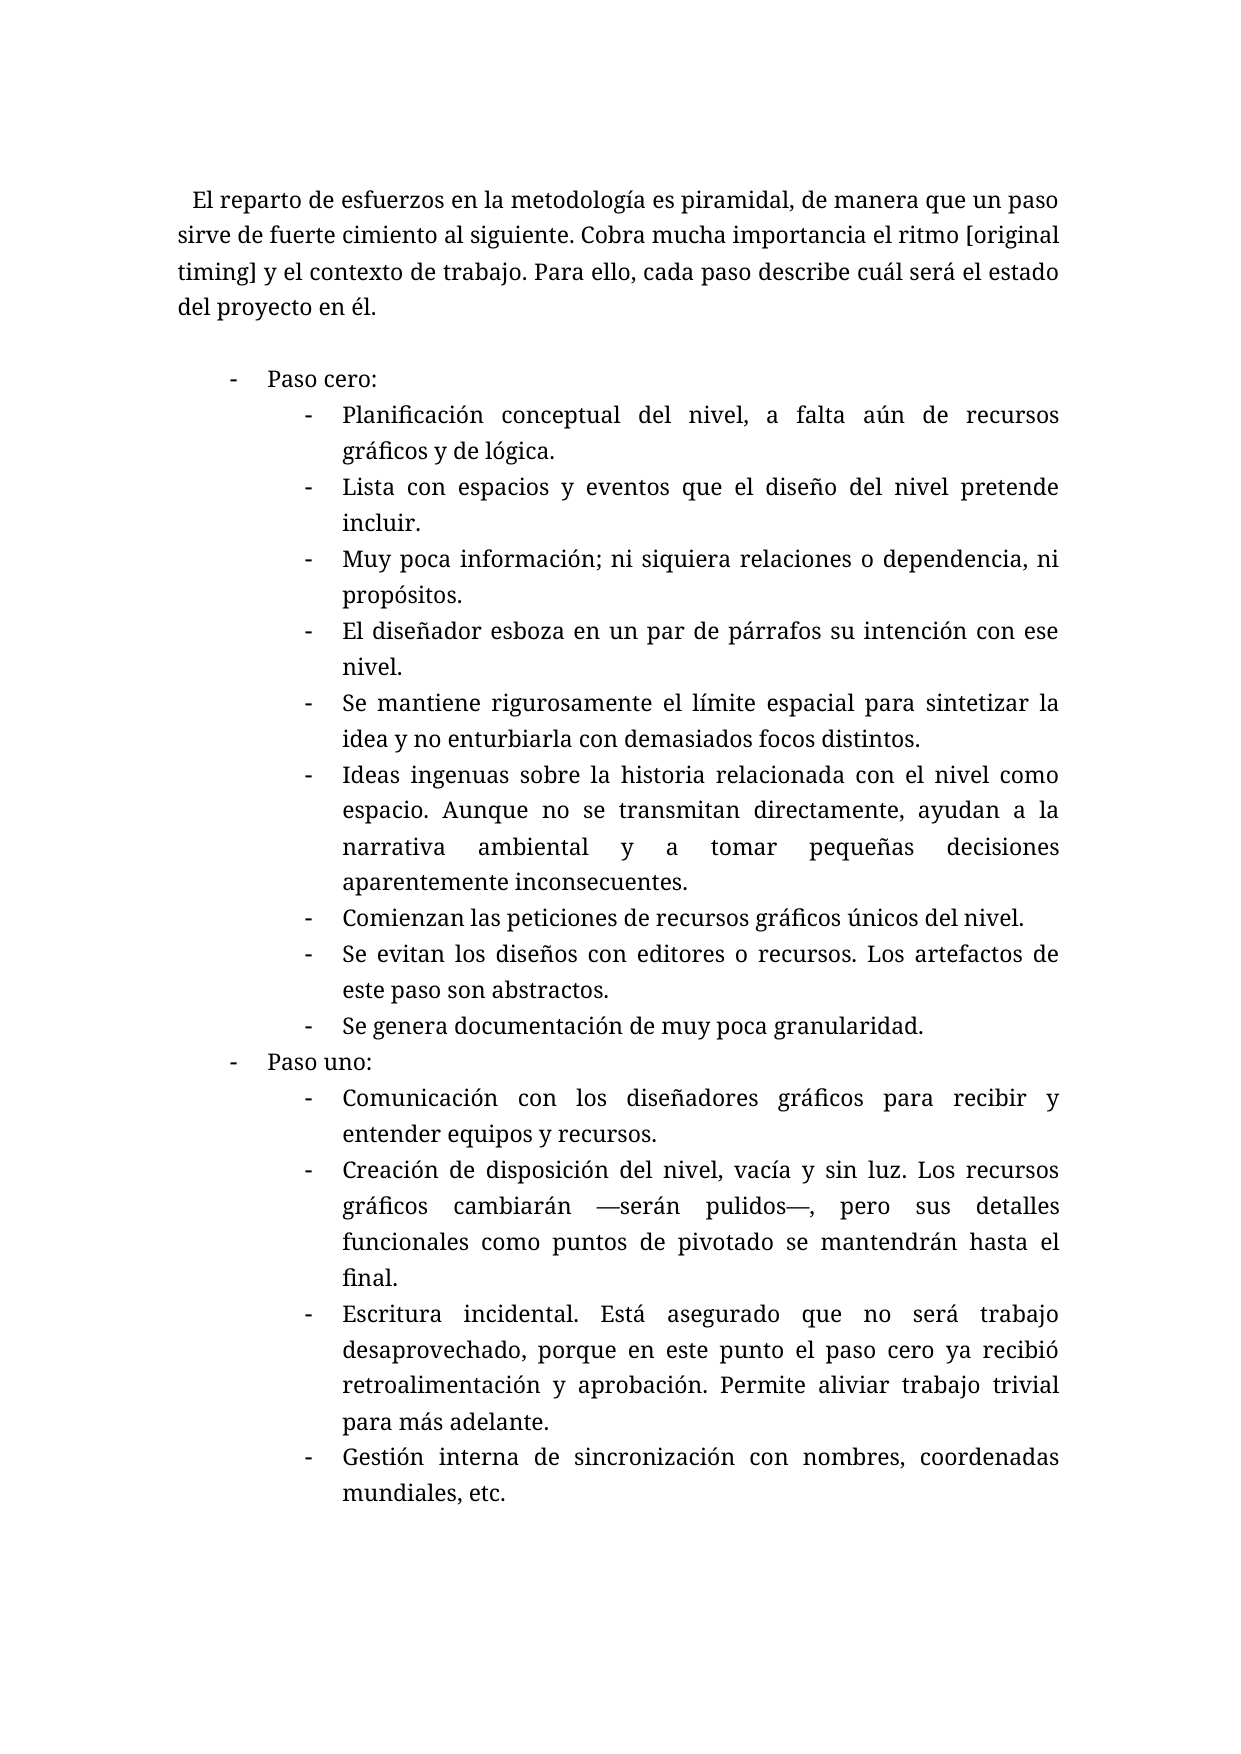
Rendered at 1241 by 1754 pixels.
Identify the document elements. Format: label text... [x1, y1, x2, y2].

list Creación de disposición del nivel, vacía y sin luz. Los recursos gráficos cambiarán —serán pulidos—, pero sus detalles funcionales como puntos de pivotado se mantendrán hasta el final. [304, 1154, 1060, 1293]
list Muy poca información; ni siquiera relaciones o dependencia, ni propósitos. [304, 543, 1060, 610]
list Gestión interna de sincronización con nombres, coordenadas mundiales, etc. [304, 1441, 1060, 1508]
list Planificación conceptual del nivel, a falta aún de recursos gráficos y de lógica. [304, 399, 1060, 466]
list Comienzan las peticiones de recursos gráficos únicos del nivel. [304, 902, 1060, 933]
list El diseñador esboza en un par de párrafos su intención con ese nivel. [304, 615, 1060, 682]
list Ideas ingenuas sobre la historia relacionada con el nivel como espacio. Aunque no se transmitan directamente, ayudan a la narrativa ambiental y a tomar pequeñas decisiones aparentemente inconsecuentes. [304, 758, 1060, 898]
list Se genera documentación de muy poca granularidad. [304, 1010, 1060, 1041]
list Paso cero: [229, 363, 1060, 394]
list Se evitan los diseños con editores o recursos. Los artefactos de este paso son abstractos. [304, 938, 1060, 1005]
text El reparto de esfuerzos en la metodología es piramidal, de manera que un paso sirve de fuerte cimiento al siguiente. Cobra mucha importancia el ritmo [original timing] y el contexto de trabajo. Para ello, cada paso describe cuál será el estado del proyecto en él. [177, 183, 1060, 323]
list Comunicación con los diseñadores gráficos para recibir y entender equipos y recursos. [304, 1082, 1060, 1149]
list Se mantiene rigurosamente el límite espacial para sintetizar la idea y no enturbiarla con demasiados focos distintos. [304, 687, 1060, 754]
list Paso uno: [229, 1046, 1060, 1077]
list Lista con espacios y eventos que el diseño del nivel pretende incluir. [304, 471, 1060, 538]
